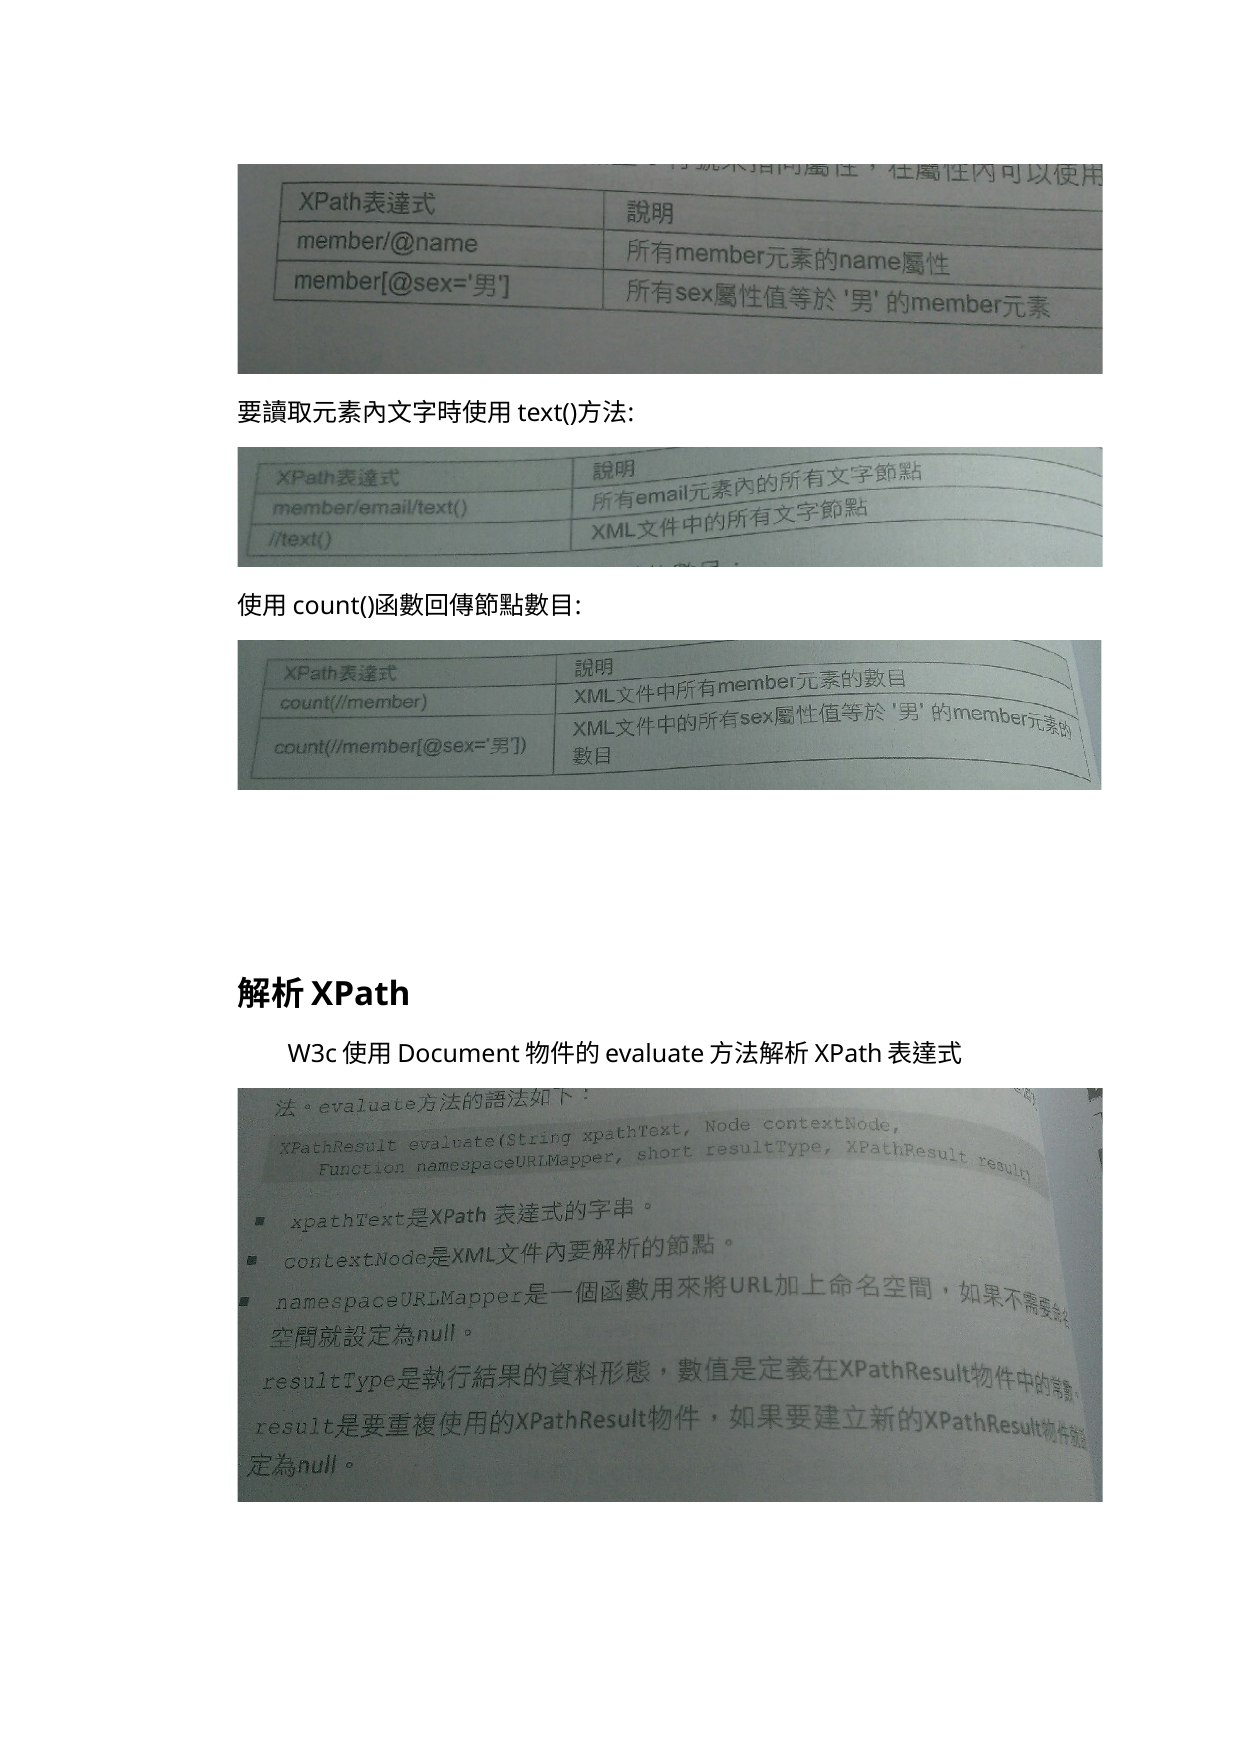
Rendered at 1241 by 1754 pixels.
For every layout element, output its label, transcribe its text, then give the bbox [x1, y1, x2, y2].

text W3c使用Document物件的evaluate方法解析XPath表達式 [187, 1034, 1053, 1070]
text 使用count()函數回傳節點數目: [187, 586, 1053, 622]
text 要讀取元素內文字時使用text()方法: [187, 392, 1053, 428]
text 解析XPath [187, 967, 1053, 1015]
picture [237, 640, 1102, 790]
picture [237, 447, 1103, 567]
picture [237, 164, 1103, 374]
picture [237, 1088, 1103, 1502]
